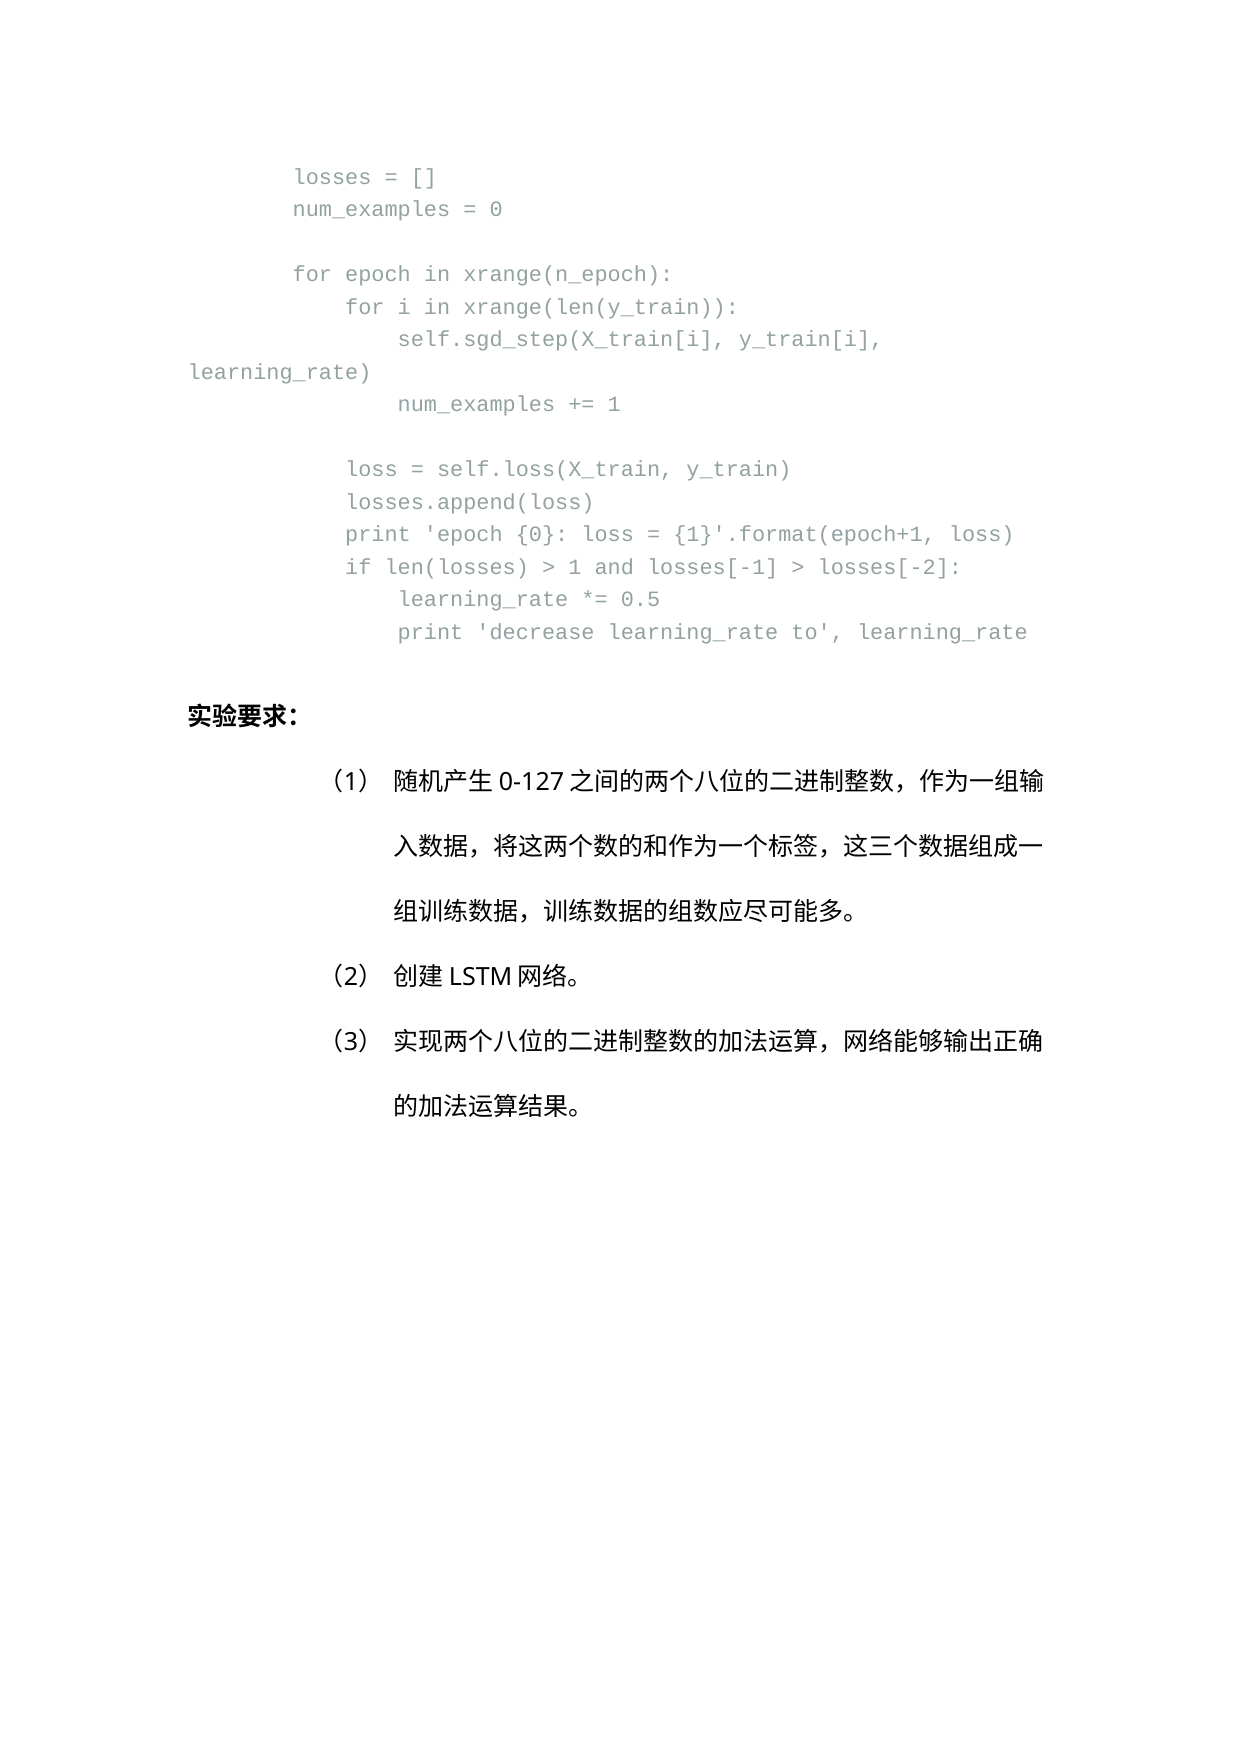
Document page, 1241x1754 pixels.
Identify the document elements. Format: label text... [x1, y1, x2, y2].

text learning_rate *= 0.5 [187, 584, 1053, 617]
text loss = self.loss(X_train, y_train) [187, 454, 1053, 487]
text 实验要求： [187, 682, 1053, 747]
text print 'epoch {0}: loss = {1}'.format(epoch+1, loss) [187, 519, 1053, 552]
text self.sgd_step(X_train[i], y_train[i], learning_rate) [187, 324, 1053, 389]
text for i in xrange(len(y_train)): [187, 292, 1053, 324]
text print 'decrease learning_rate to', learning_rate [187, 617, 1053, 649]
text num_examples += 1 [187, 389, 1053, 422]
list 随机产生0-127之间的两个八位的二进制整数，作为一组输入数据，将这两个数的和作为一个标签，这三个数据组成一组训练数据，训练数据的组数应尽可能多。 [319, 747, 1053, 942]
list 实现两个八位的二进制整数的加法运算，网络能够输出正确的加法运算结果。 [319, 1007, 1053, 1137]
text num_examples = 0 [187, 194, 1053, 227]
text if len(losses) > 1 and losses[-1] > losses[-2]: [187, 552, 1053, 584]
list 创建LSTM网络。 [319, 942, 1053, 1007]
text losses = [] [187, 162, 1053, 194]
text for epoch in xrange(n_epoch): [187, 259, 1053, 292]
text losses.append(loss) [187, 487, 1053, 519]
